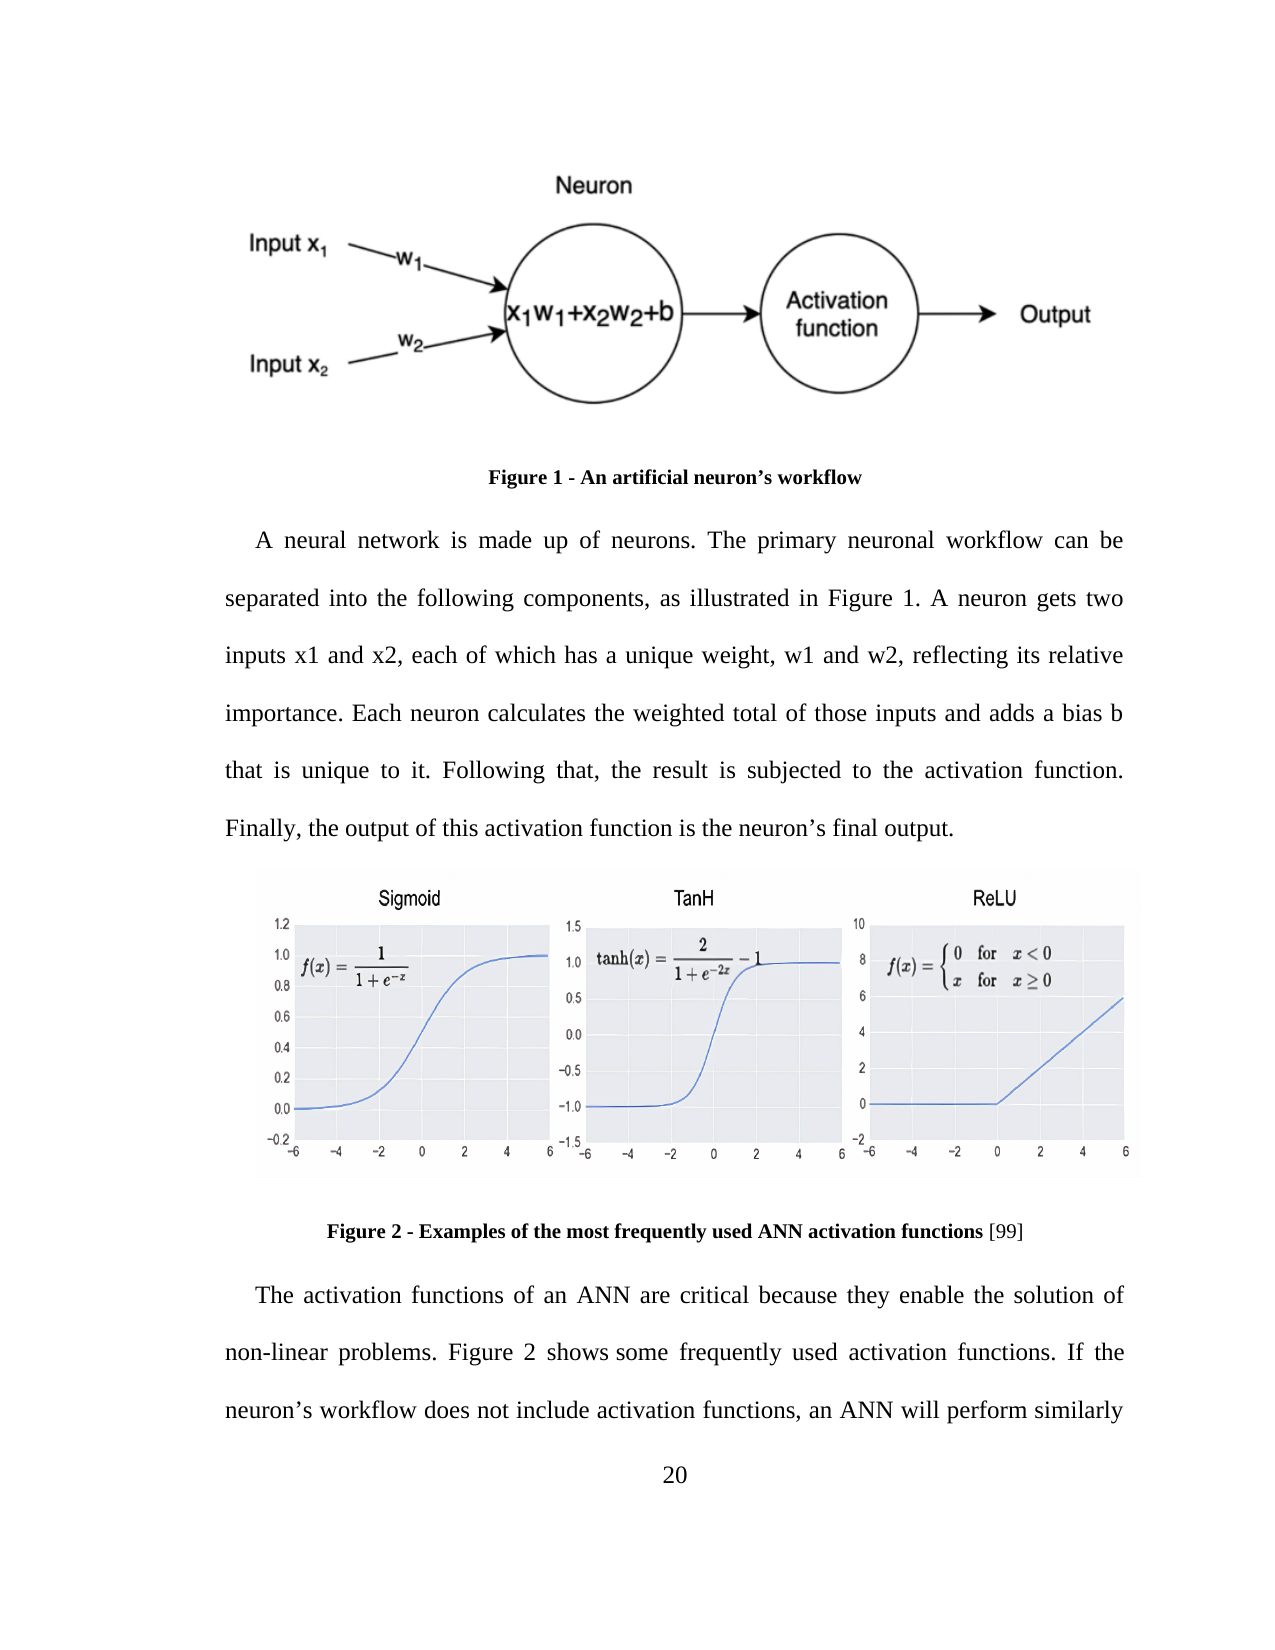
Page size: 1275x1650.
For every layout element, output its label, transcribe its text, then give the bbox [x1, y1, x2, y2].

picture [255, 870, 1143, 1178]
text Figure 1 - An artificial neuron’s workflow [225, 464, 1125, 489]
text Figure 2 - Examples of the most frequently used ANN activation functions [99] [225, 1219, 1125, 1243]
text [225, 1280, 1125, 1424]
picture [225, 150, 1125, 424]
text A neural network is made up of neurons. The primary neuronal workflow can be separated into the following components, as illustrated in Figure 1. A neuron gets two inputs x1 and x2, each of which has a unique weight, w1 and w2, reflecting its relative importance. Each neuron calculates the weighted total of those inputs and adds a bias b that is unique to it. Following that, the result is subjected to the activation function. Finally, the output of this activation function is the neuron’s final output. [225, 525, 1125, 841]
